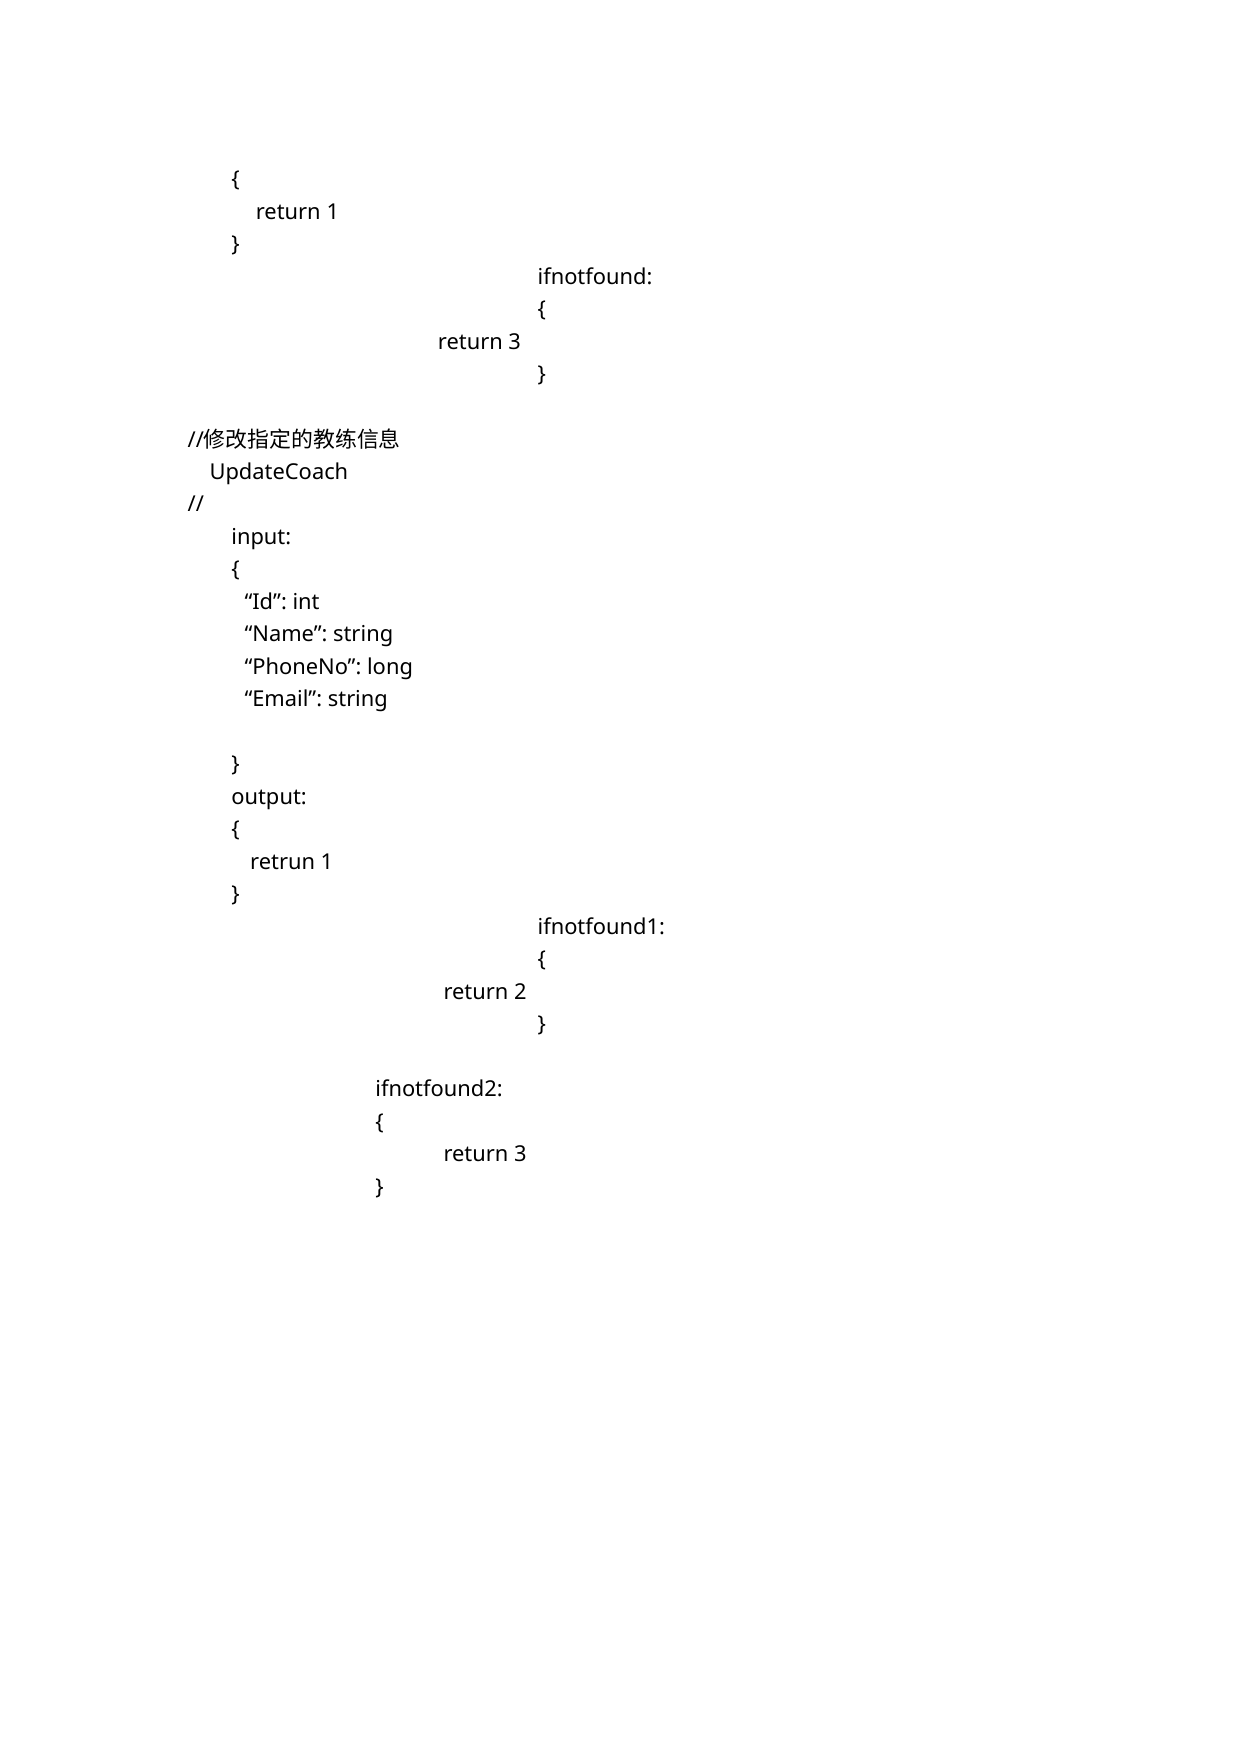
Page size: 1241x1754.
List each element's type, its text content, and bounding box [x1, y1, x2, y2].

text UpdateCoach [187, 454, 1053, 487]
text “Name”: string [187, 617, 1053, 649]
text } [187, 357, 1053, 389]
text } [187, 1007, 1053, 1039]
text ifnotfound1: [187, 909, 1053, 942]
text { [187, 942, 1053, 974]
text “Id”: int [187, 584, 1053, 617]
text “PhoneNo”: long [187, 649, 1053, 682]
text } [187, 1169, 1053, 1202]
text } [187, 747, 1053, 779]
text return 2 [187, 974, 1053, 1007]
text output: [187, 779, 1053, 812]
text return 3 [187, 1137, 1053, 1169]
text return 3 [187, 324, 1053, 357]
text ifnotfound: [187, 259, 1053, 292]
text // [187, 487, 1053, 519]
text { [187, 1104, 1053, 1137]
text { [187, 162, 1053, 194]
text ifnotfound2: [187, 1072, 1053, 1104]
text } [187, 227, 1053, 259]
text input: [187, 519, 1053, 552]
text } [187, 877, 1053, 909]
text { [187, 812, 1053, 844]
text “Email”: string [187, 682, 1053, 714]
text //修改指定的教练信息 [187, 422, 1053, 454]
text return 1 [187, 194, 1053, 227]
text { [187, 292, 1053, 324]
text { [187, 552, 1053, 584]
text retrun 1 [187, 844, 1053, 877]
